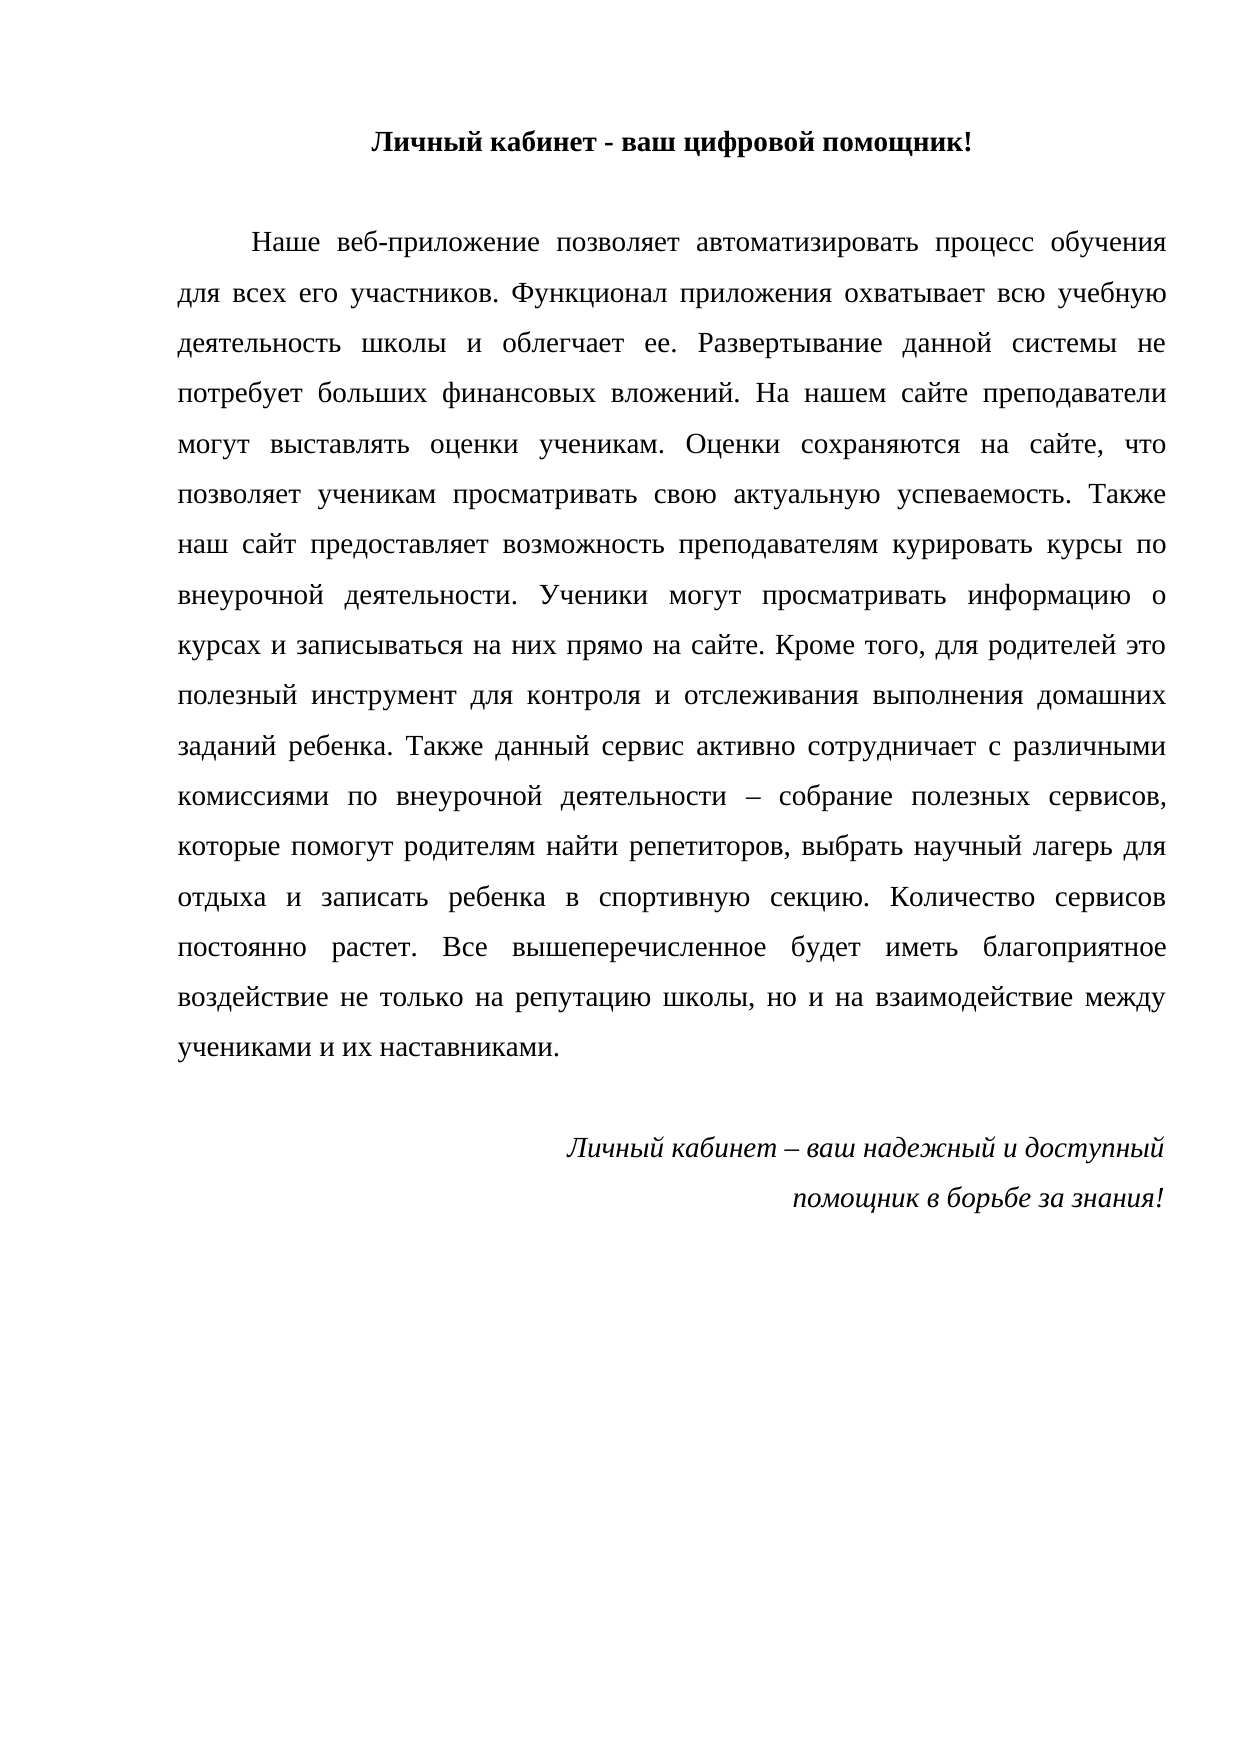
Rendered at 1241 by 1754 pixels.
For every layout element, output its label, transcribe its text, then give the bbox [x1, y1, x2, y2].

text Личный кабинет - ваш цифровой помощник! [177, 124, 1167, 157]
text Наше веб-приложение позволяет автоматизировать процесс обучения для всех его участников. Функционал приложения охватывает всю учебную деятельность школы и облегчает ее. Развертывание данной системы не потребует больших финансовых вложений. На нашем сайте преподаватели могут выставлять оценки ученикам. Оценки сохраняются на сайте, что позволяет ученикам просматривать свою актуальную успеваемость. Также наш сайт предоставляет возможность преподавателям курировать курсы по внеурочной деятельности. Ученики могут просматривать информацию о курсах и записываться на них прямо на сайте. Кроме того, для родителей это полезный инструмент для контроля и отслеживания выполнения домашних заданий ребенка. Также данный сервис активно сотрудничает с различными комиссиями по внеурочной деятельности – собрание полезных сервисов, которые помогут родителям найти репетиторов, выбрать научный лагерь для отдыха и записать ребенка в спортивную секцию. Количество сервисов постоянно растет. Все вышеперечисленное будет иметь благоприятное воздействие не только на репутацию школы, но и на взаимодействие между учениками и их наставниками. [177, 224, 1167, 1063]
text помощник в борьбе за знания! [177, 1181, 1167, 1214]
text Личный кабинет – ваш надежный и доступный [177, 1130, 1167, 1164]
